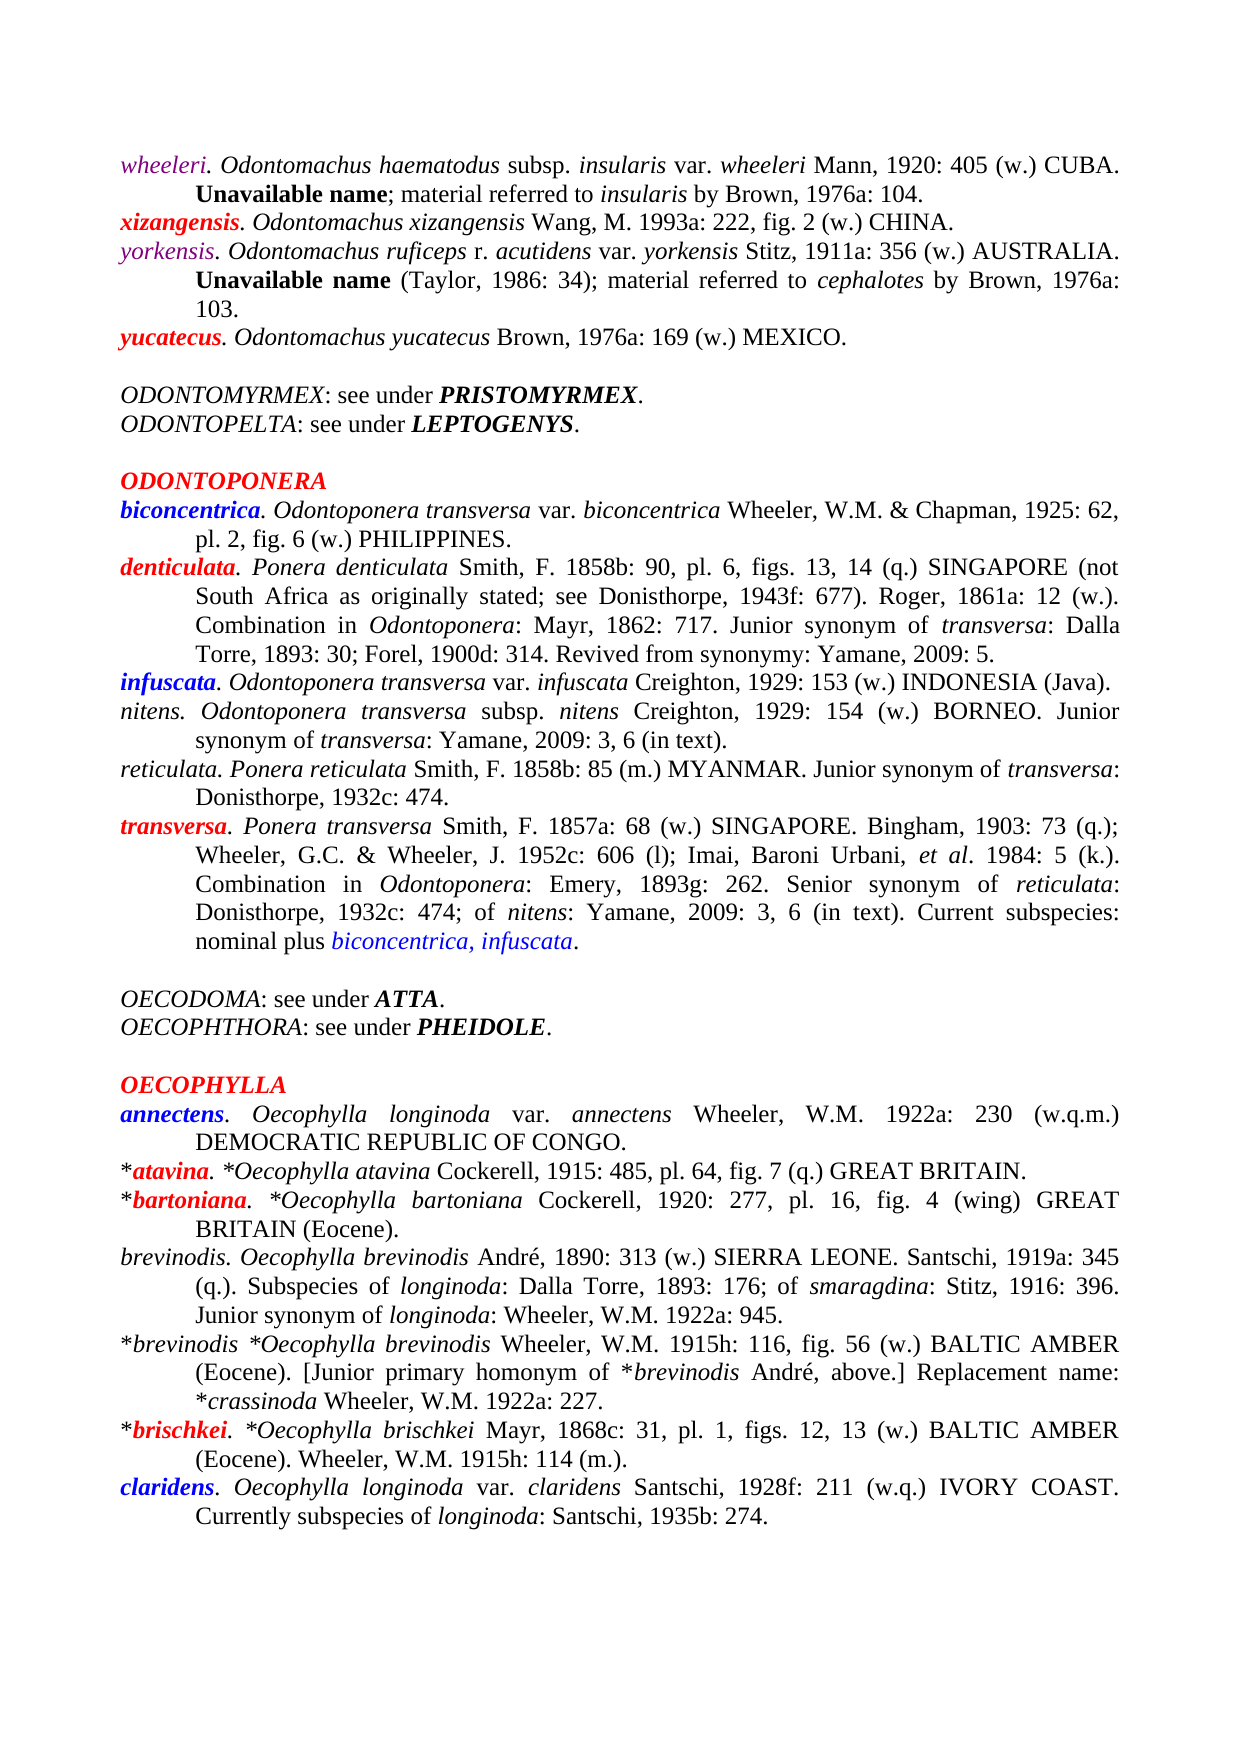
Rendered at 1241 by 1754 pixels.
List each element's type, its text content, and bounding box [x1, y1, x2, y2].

text wheeleri. Odontomachus haematodus subsp. insularis var. wheeleri Mann, 1920: 405 (w.) CUBA. Unavailable name; material referred to insularis by Brown, 1976a: 104. [120, 150, 1120, 207]
text ODONTOPONERA [120, 466, 1120, 495]
text OECODOMA: see under ATTA. [120, 984, 1120, 1012]
text OECOPHTHORA: see under PHEIDOLE. [120, 1012, 1120, 1041]
text brevinodis. Oecophylla brevinodis André, 1890: 313 (w.) SIERRA LEONE. Santschi, 1919a: 345 (q.). Subspecies of longinoda: Dalla Torre, 1893: 176; of smaragdina: Stitz, 1916: 396. Junior synonym of longinoda: Wheeler, W.M. 1922a: 945. [120, 1242, 1120, 1329]
text *brischkei. *Oecophylla brischkei Mayr, 1868c: 31, pl. 1, figs. 12, 13 (w.) BALTIC AMBER (Eocene). Wheeler, W.M. 1915h: 114 (m.). [120, 1415, 1120, 1472]
text xizangensis. Odontomachus xizangensis Wang, M. 1993a: 222, fig. 2 (w.) CHINA. [120, 207, 1120, 236]
text *bartoniana. *Oecophylla bartoniana Cockerell, 1920: 277, pl. 16, fig. 4 (wing) GREAT BRITAIN (Eocene). [120, 1185, 1120, 1242]
text OECOPHYLLA [120, 1070, 1120, 1099]
text annectens. Oecophylla longinoda var. annectens Wheeler, W.M. 1922a: 230 (w.q.m.) DEMOCRATIC REPUBLIC OF CONGO. [120, 1099, 1120, 1156]
text ODONTOMYRMEX: see under PRISTOMYRMEX. [120, 380, 1120, 409]
text *brevinodis *Oecophylla brevinodis Wheeler, W.M. 1915h: 116, fig. 56 (w.) BALTIC AMBER (Eocene). [Junior primary homonym of *brevinodis André, above.] Replacement name: *crassinoda Wheeler, W.M. 1922a: 227. [120, 1329, 1120, 1415]
text nitens. Odontoponera transversa subsp. nitens Creighton, 1929: 154 (w.) BORNEO. Junior synonym of transversa: Yamane, 2009: 3, 6 (in text). [120, 696, 1120, 754]
text biconcentrica. Odontoponera transversa var. biconcentrica Wheeler, W.M. & Chapman, 1925: 62, pl. 2, fig. 6 (w.) PHILIPPINES. [120, 495, 1120, 552]
text *atavina. *Oecophylla atavina Cockerell, 1915: 485, pl. 64, fig. 7 (q.) GREAT BRITAIN. [120, 1156, 1120, 1185]
text yucatecus. Odontomachus yucatecus Brown, 1976a: 169 (w.) MEXICO. [120, 322, 1120, 351]
text claridens. Oecophylla longinoda var. claridens Santschi, 1928f: 211 (w.q.) IVORY COAST. Currently subspecies of longinoda: Santschi, 1935b: 274. [120, 1472, 1120, 1530]
text denticulata. Ponera denticulata Smith, F. 1858b: 90, pl. 6, figs. 13, 14 (q.) SINGAPORE (not South Africa as originally stated; see Donisthorpe, 1943f: 677). Roger, 1861a: 12 (w.). Combination in Odontoponera: Mayr, 1862: 717. Junior synonym of transversa: Dalla Torre, 1893: 30; Forel, 1900d: 314. Revived from synonymy: Yamane, 2009: 5. [120, 552, 1120, 667]
text yorkensis. Odontomachus ruficeps r. acutidens var. yorkensis Stitz, 1911a: 356 (w.) AUSTRALIA. Unavailable name (Taylor, 1986: 34); material referred to cephalotes by Brown, 1976a: 103. [120, 236, 1120, 322]
text ODONTOPELTA: see under LEPTOGENYS. [120, 409, 1120, 437]
text transversa. Ponera transversa Smith, F. 1857a: 68 (w.) SINGAPORE. Bingham, 1903: 73 (q.); Wheeler, G.C. & Wheeler, J. 1952c: 606 (l); Imai, Baroni Urbani, et al. 1984: 5 (k.). Combination in Odontoponera: Emery, 1893g: 262. Senior synonym of reticulata: Donisthorpe, 1932c: 474; of nitens: Yamane, 2009: 3, 6 (in text). Current subspecies: nominal plus biconcentrica, infuscata. [120, 811, 1120, 955]
text reticulata. Ponera reticulata Smith, F. 1858b: 85 (m.) MYANMAR. Junior synonym of transversa: Donisthorpe, 1932c: 474. [120, 754, 1120, 811]
text infuscata. Odontoponera transversa var. infuscata Creighton, 1929: 153 (w.) INDONESIA (Java). [120, 667, 1120, 696]
